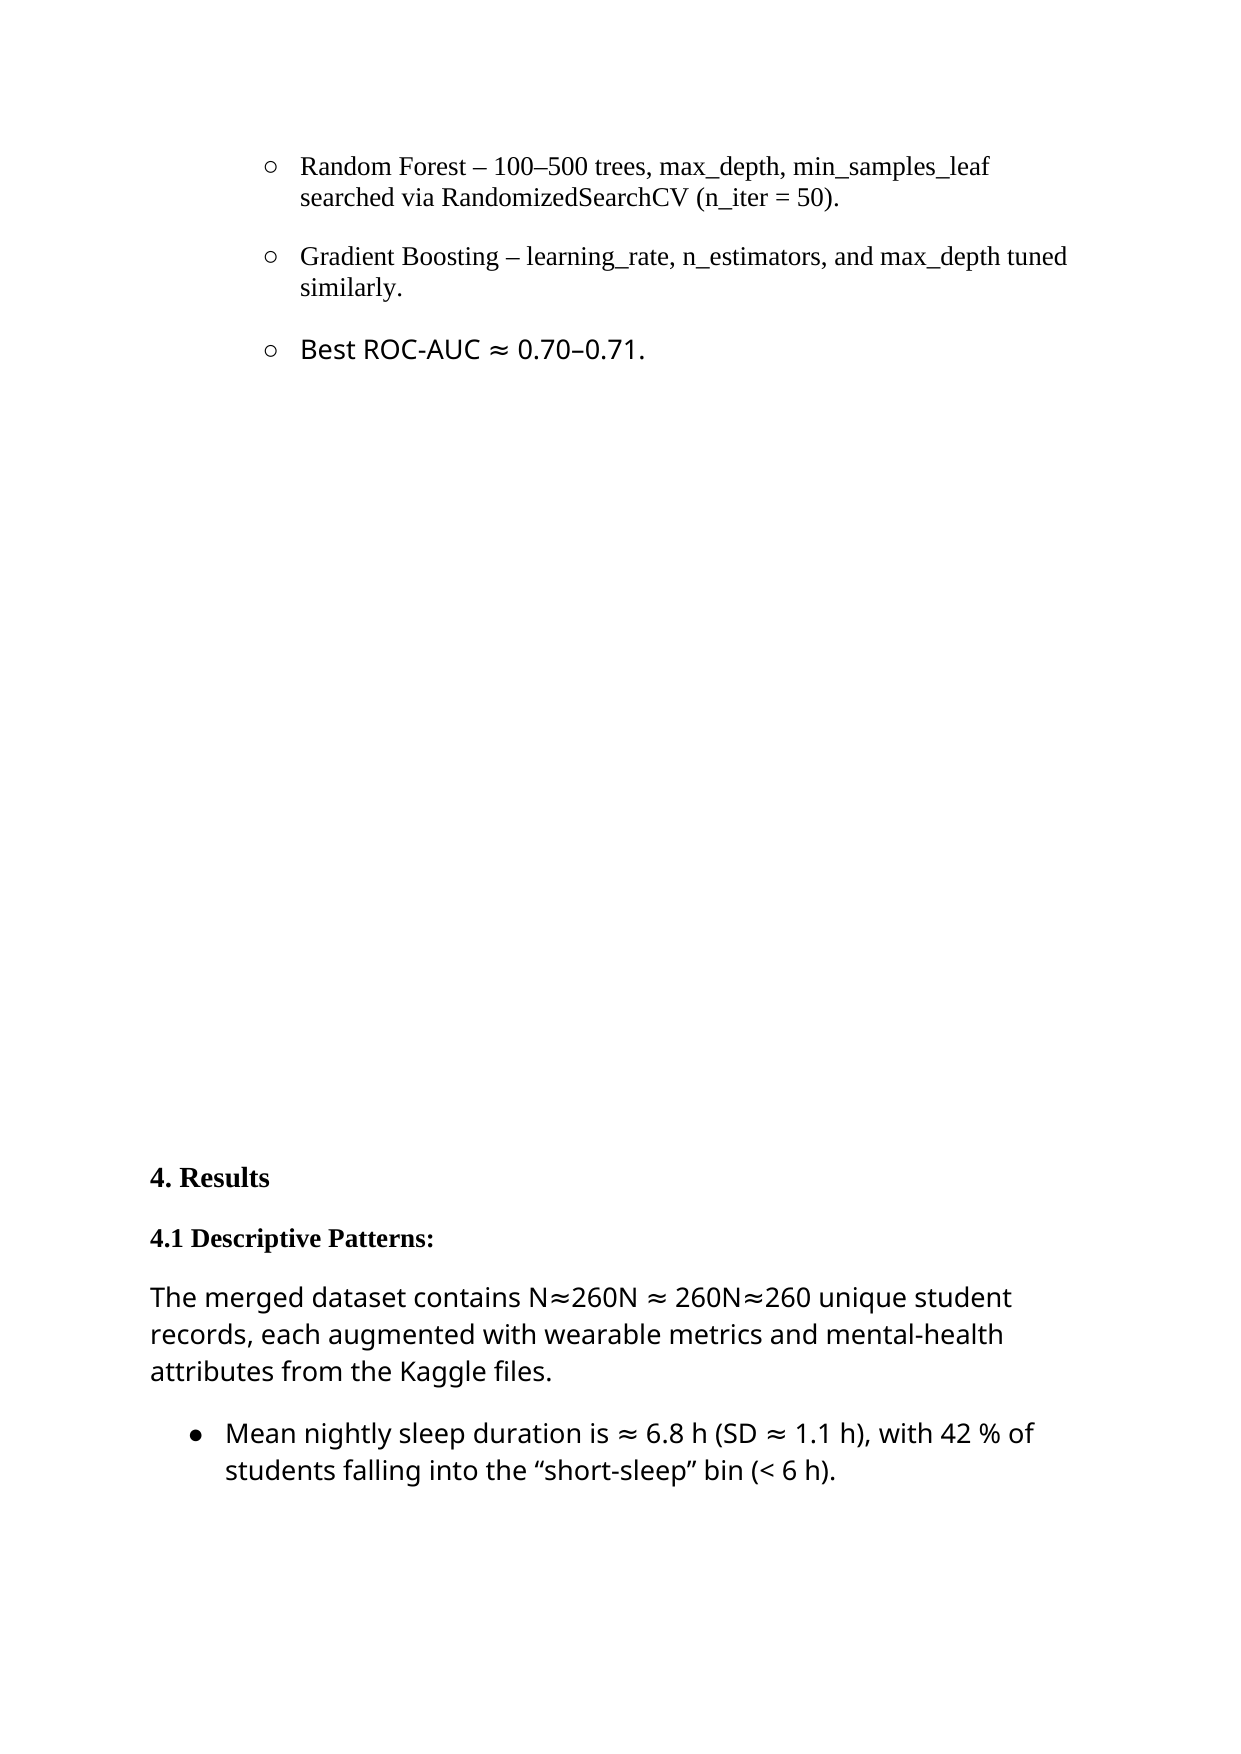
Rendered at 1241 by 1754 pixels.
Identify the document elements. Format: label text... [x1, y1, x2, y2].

list Best ROC-AUC ≈ 0.70–0.71. [262, 331, 1090, 432]
list Mean nightly sleep duration is ≈ 6.8 h (SD ≈ 1.1 h), with 42 % of students falling into the “short-sleep” bin (< 6 h). [187, 1414, 1090, 1516]
list Random Forest – 100–500 trees, max_depth, min_samples_leaf searched via RandomizedSearchCV (n_iter = 50). [262, 150, 1090, 240]
subtitle 4.1 Descriptive Patterns: [150, 1223, 1090, 1254]
text 4. Results [150, 1160, 1090, 1193]
list Gradient Boosting – learning_rate, n_estimators, and max_depth tuned similarly. [262, 240, 1090, 331]
text The merged dataset contains N≈260N ≈ 260N≈260 unique student records, each augmented with wearable metrics and mental-health attributes from the Kaggle files. [150, 1279, 1090, 1389]
